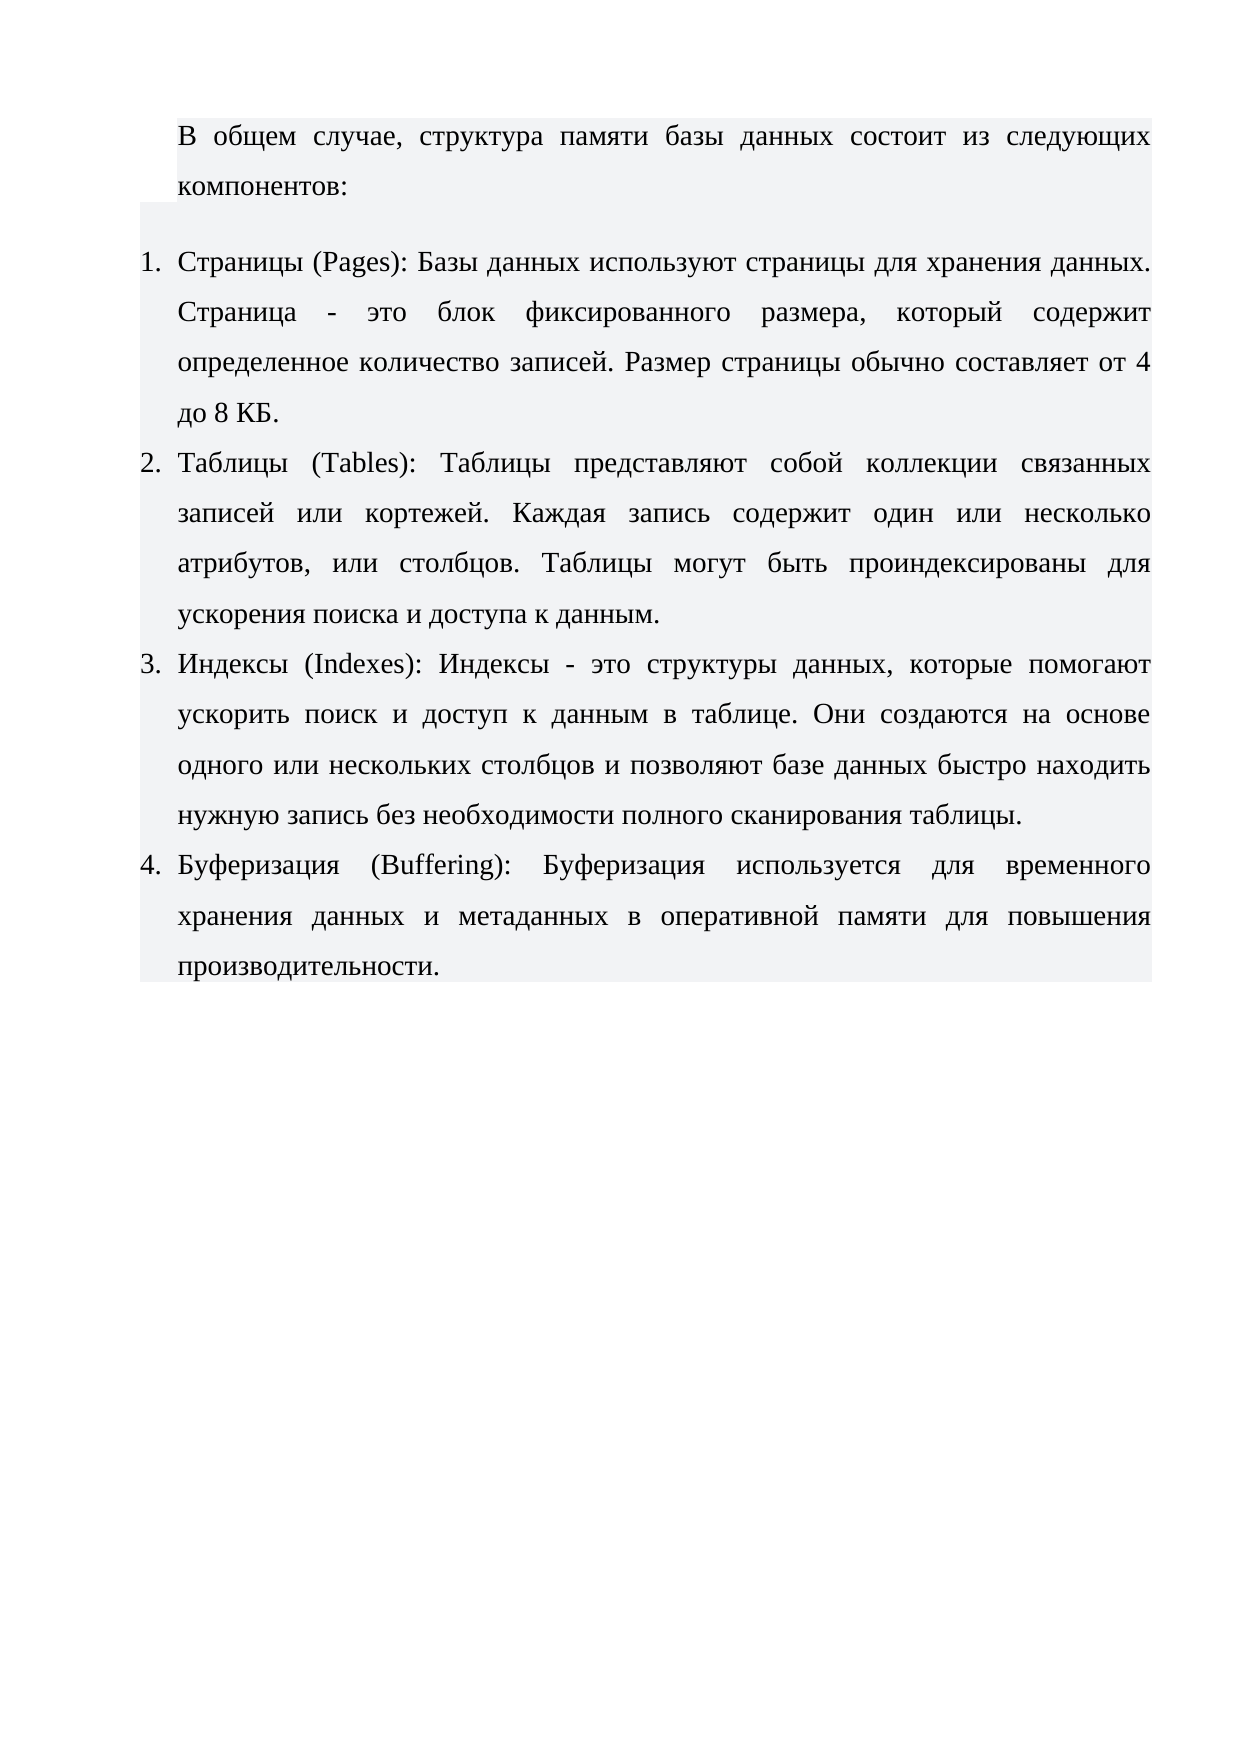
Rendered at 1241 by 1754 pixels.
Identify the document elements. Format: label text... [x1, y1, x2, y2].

list Индексы (Indexes): Индексы - это структуры данных, которые помогают ускорить поиск и доступ к данным в таблице. Они создаются на основе одного или нескольких столбцов и позволяют базе данных быстро находить нужную запись без необходимости полного сканирования таблицы. [140, 646, 1152, 831]
list Страницы (Pages): Базы данных используют страницы для хранения данных. Страница - это блок фиксированного размера, который содержит определенное количество записей. Размер страницы обычно составляет от 4 до 8 КБ. [140, 244, 1152, 428]
list Буферизация (Buffering): Буферизация используется для временного хранения данных и метаданных в оперативной памяти для повышения производительности. [140, 847, 1152, 982]
list Таблицы (Tables): Таблицы представляют собой коллекции связанных записей или кортежей. Каждая запись содержит один или несколько атрибутов, или столбцов. Таблицы могут быть проиндексированы для ускорения поиска и доступа к данным. [140, 445, 1152, 629]
text В общем случае, структура памяти базы данных состоит из следующих компонентов: [177, 118, 1152, 202]
